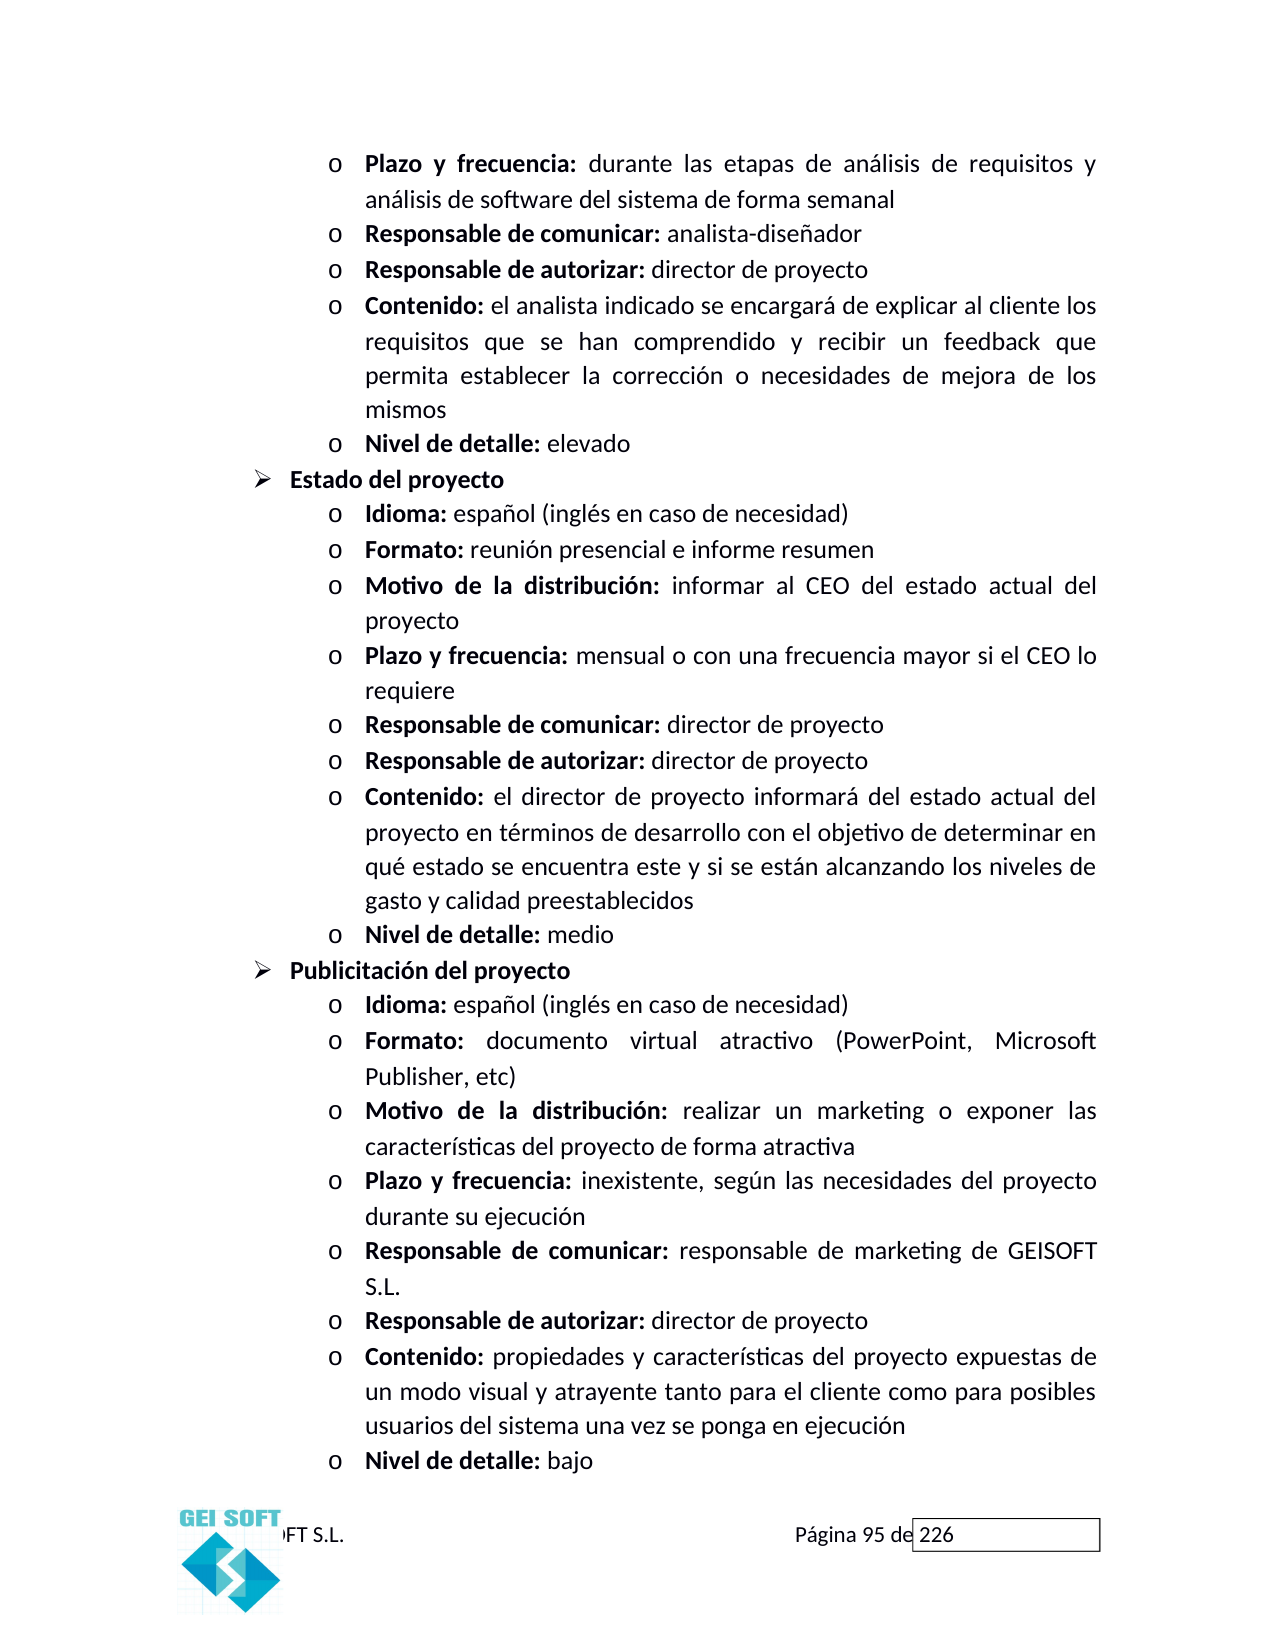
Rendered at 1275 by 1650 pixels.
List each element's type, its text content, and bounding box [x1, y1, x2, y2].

list Contenido: el director de proyecto informará del estado actual del proyecto en términos de desarrollo con el objetivo de determinar en qué estado se encuentra este y si se están alcanzando los niveles de gasto y calidad preestablecidos [327, 780, 1098, 916]
list Responsable de comunicar: analista-diseñador [327, 217, 1098, 251]
list Motivo de la distribución: informar al CEO del estado actual del proyecto [327, 569, 1098, 636]
list Formato: documento virtual atractivo (PowerPoint, Microsoft Publisher, etc) [327, 1024, 1098, 1092]
list Idioma: español (inglés en caso de necesidad) [327, 988, 1098, 1022]
list Responsable de comunicar: director de proyecto [327, 709, 1098, 742]
list Nivel de detalle: elevado [327, 427, 1098, 461]
list Contenido: propiedades y características del proyecto expuestas de un modo visual y atrayente tanto para el cliente como para posibles usuarios del sistema una vez se ponga en ejecución [327, 1339, 1098, 1441]
list Responsable de comunicar: responsable de marketing de GEISOFT S.L. [327, 1234, 1098, 1301]
list Formato: reunión presencial e informe resumen [327, 533, 1098, 566]
list Publicitación del proyecto [252, 954, 1098, 986]
list Plazo y frecuencia: durante las etapas de análisis de requisitos y análisis de software del sistema de forma semanal [327, 148, 1098, 215]
list Plazo y frecuencia: inexistente, según las necesidades del proyecto durante su ejecución [327, 1164, 1098, 1231]
list Responsable de autorizar: director de proyecto [327, 253, 1098, 286]
list Nivel de detalle: medio [327, 918, 1098, 952]
list Estado del proyecto [252, 463, 1098, 495]
list Motivo de la distribución: realizar un marketing o exponer las características del proyecto de forma atractiva [327, 1094, 1098, 1162]
picture [912, 1518, 1102, 1553]
list Nivel de detalle: bajo [327, 1444, 1098, 1477]
list Responsable de autorizar: director de proyecto [327, 744, 1098, 777]
list Responsable de autorizar: director de proyecto [327, 1304, 1098, 1337]
list Plazo y frecuencia: mensual o con una frecuencia mayor si el CEO lo requiere [327, 639, 1098, 706]
picture [177, 1507, 284, 1615]
list Idioma: español (inglés en caso de necesidad) [327, 497, 1098, 531]
list Contenido: el analista indicado se encargará de explicar al cliente los requisitos que se han comprendido y recibir un feedback que permita establecer la corrección o necesidades de mejora de los mismos [327, 289, 1098, 425]
